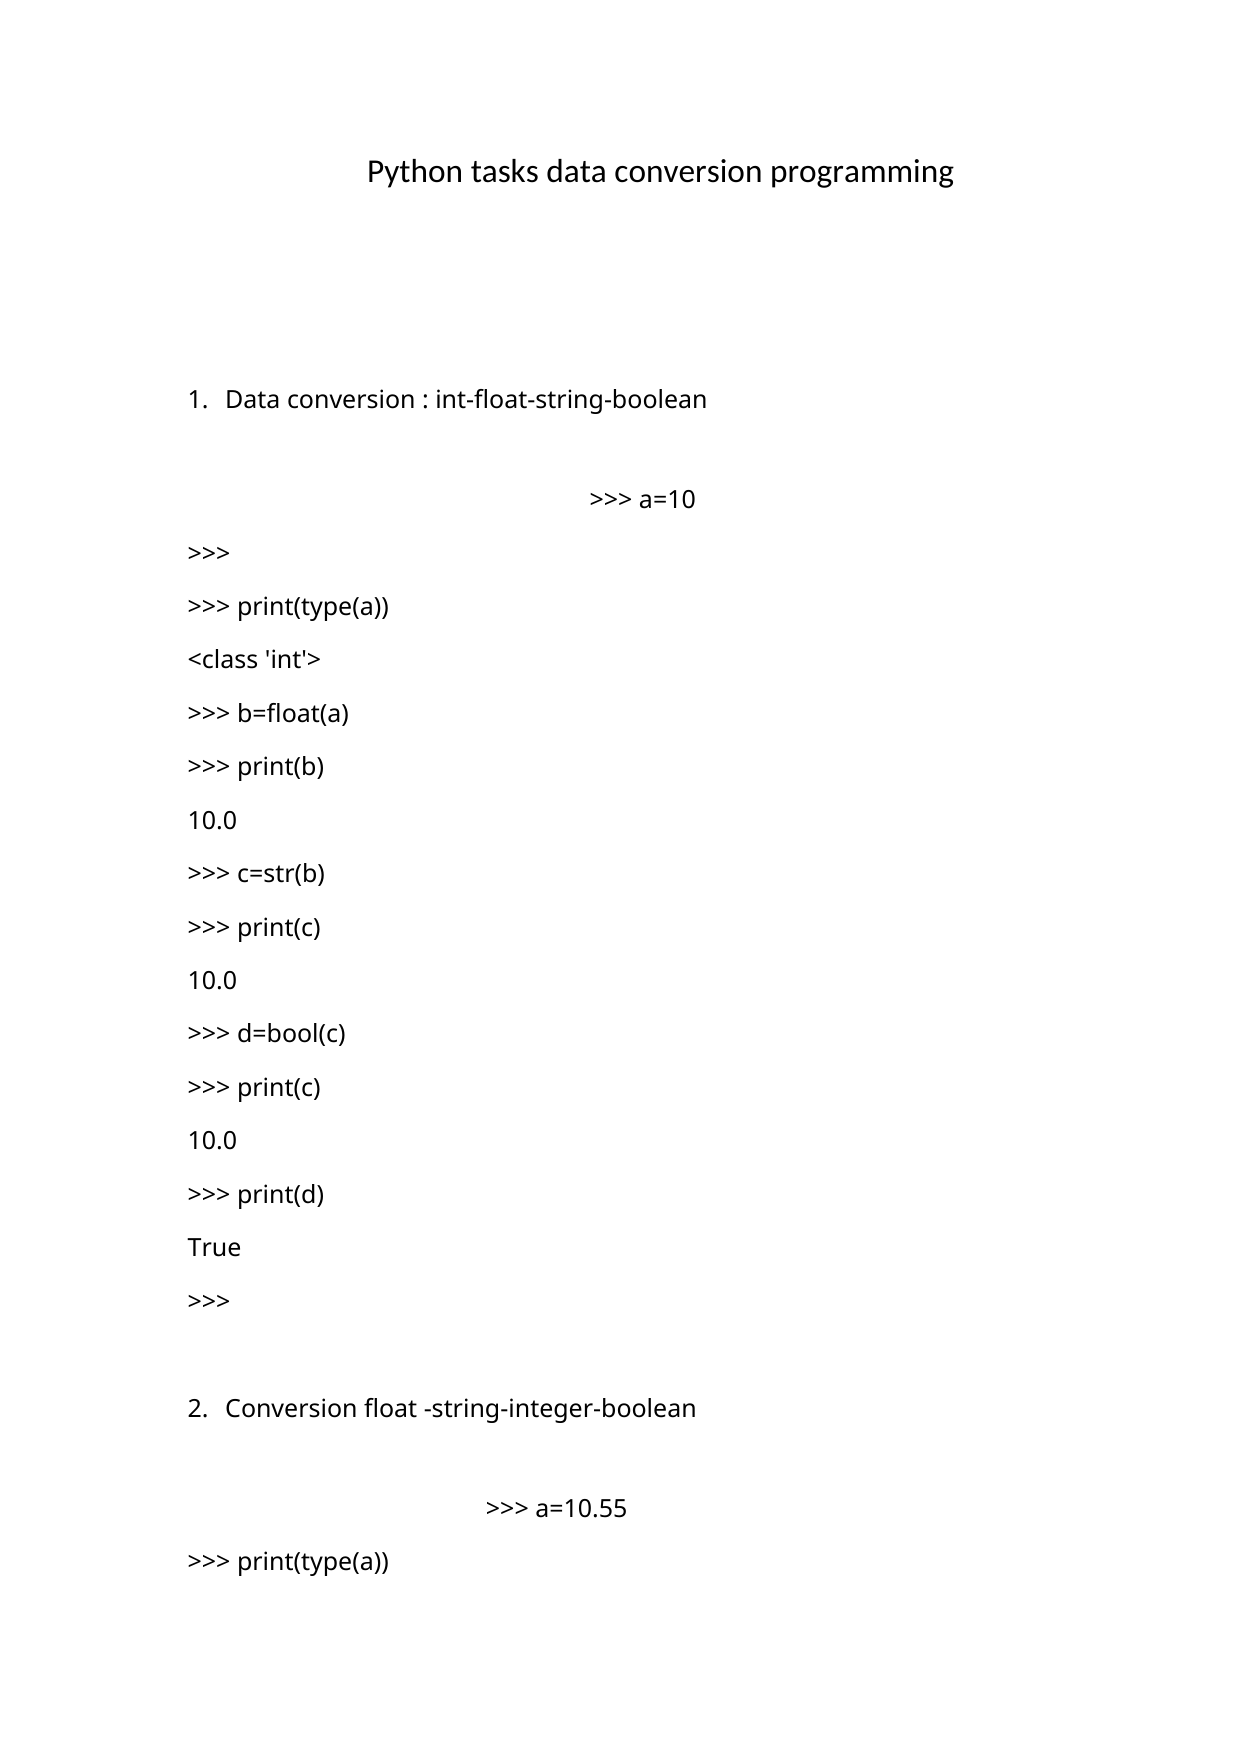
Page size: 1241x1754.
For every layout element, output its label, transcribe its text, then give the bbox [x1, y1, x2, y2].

text >>> [187, 535, 1090, 569]
text >>> print(b) [187, 749, 1090, 783]
text >>> print(type(a)) [187, 1544, 1090, 1578]
text >>> print(d) [187, 1176, 1090, 1211]
list Data conversion : int-float-string-boolean [187, 381, 1090, 416]
text >>> c=str(b) [187, 856, 1090, 890]
list Conversion float -string-integer-boolean [187, 1390, 1090, 1424]
text >>> print(c) [187, 1069, 1090, 1104]
text >>> a=10 [187, 482, 1090, 516]
text 10.0 [187, 802, 1090, 836]
text <class 'int'> [187, 642, 1090, 676]
text >>> [187, 1283, 1090, 1317]
text True [187, 1230, 1090, 1264]
text 10.0 [187, 963, 1090, 997]
text >>> a=10.55 [187, 1491, 1090, 1524]
text >>> print(type(a)) [187, 589, 1090, 623]
text >>> b=float(a) [187, 696, 1090, 729]
text >>> print(c) [187, 909, 1090, 943]
text >>> d=bool(c) [187, 1016, 1090, 1050]
text 10.0 [187, 1123, 1090, 1157]
text Python tasks data conversion programming [150, 150, 1090, 191]
